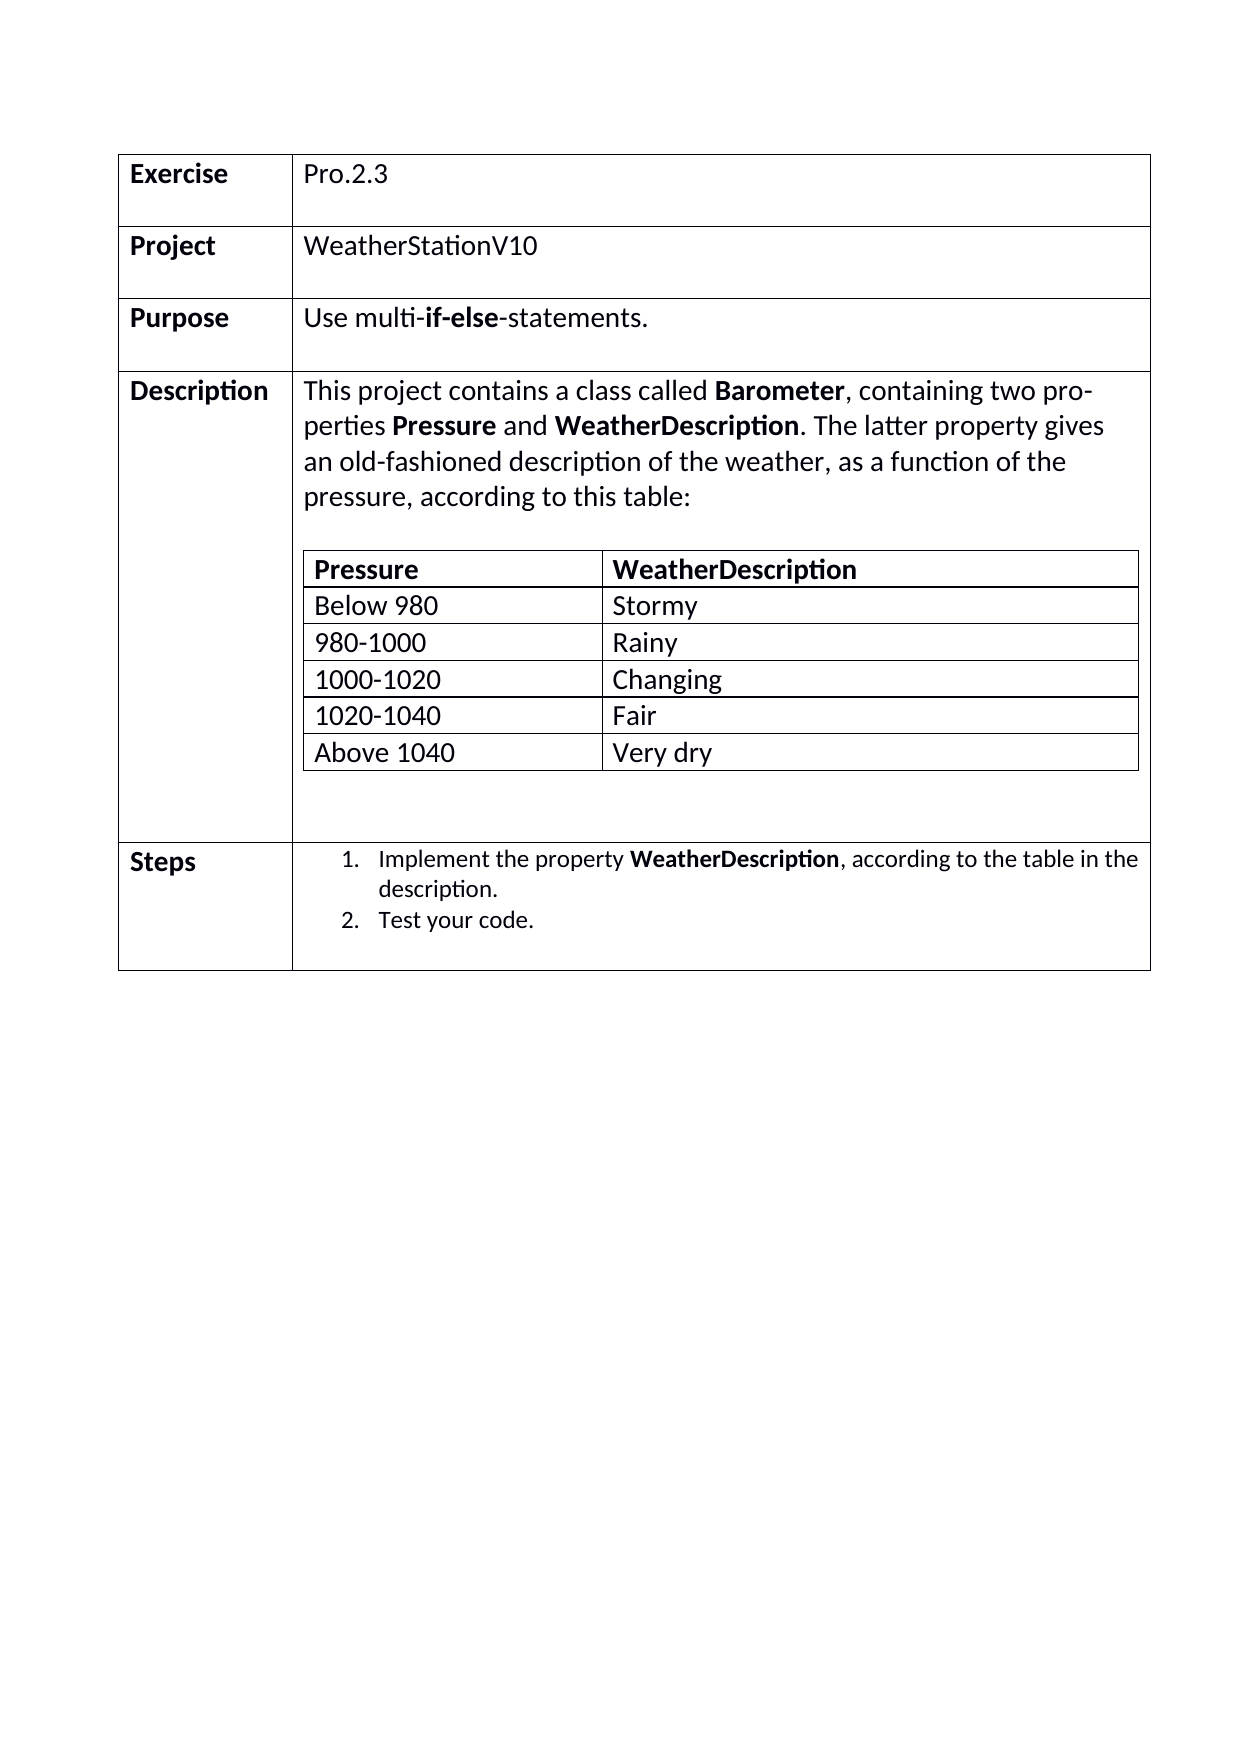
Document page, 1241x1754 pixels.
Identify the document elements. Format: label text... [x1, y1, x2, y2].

table_cell Implement the property WeatherDescription, according to the table in the description. Test your code. [293, 843, 1150, 970]
table_cell Use multi-if-else-statements. [293, 299, 1150, 371]
table_cell This project contains a class called Barometer, containing two properties Pressure and WeatherDescription. The latter property gives an old-fashioned description of the weather, as a function of the pressure, according to this table: [293, 372, 1150, 842]
table_cell WeatherStationV10 [293, 227, 1150, 298]
table_header Exercise [119, 155, 292, 226]
table_header Pro.2.3 [293, 155, 1150, 226]
table_cell Purpose [119, 299, 292, 371]
table_cell Project [119, 227, 292, 298]
table_cell Description [119, 372, 292, 842]
table_cell Steps [119, 843, 292, 970]
